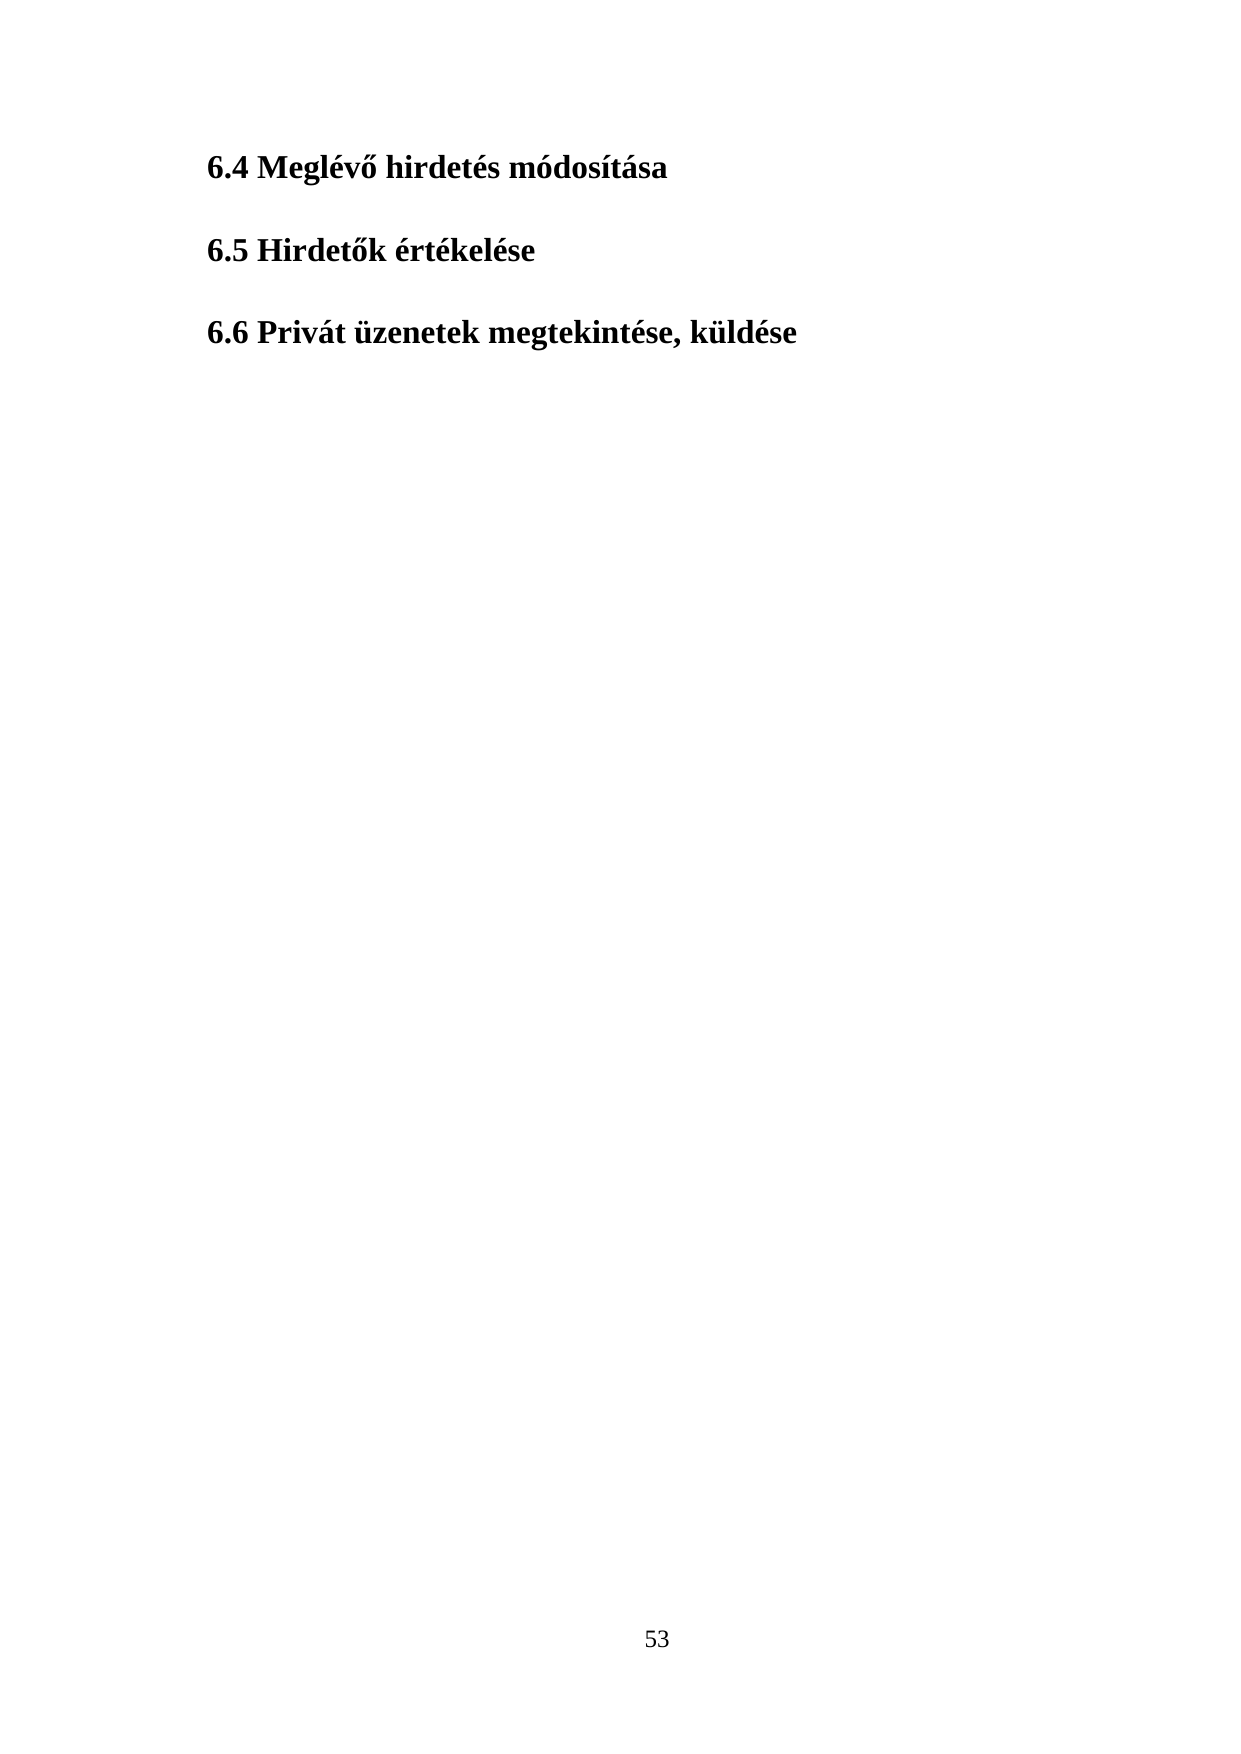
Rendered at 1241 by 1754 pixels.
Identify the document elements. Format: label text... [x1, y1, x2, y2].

subtitle Meglévő hirdetés módosítása [207, 148, 1092, 186]
subtitle Privát üzenetek megtekintése, küldése [207, 313, 1092, 351]
subtitle Hirdetők értékelése [207, 230, 1092, 268]
